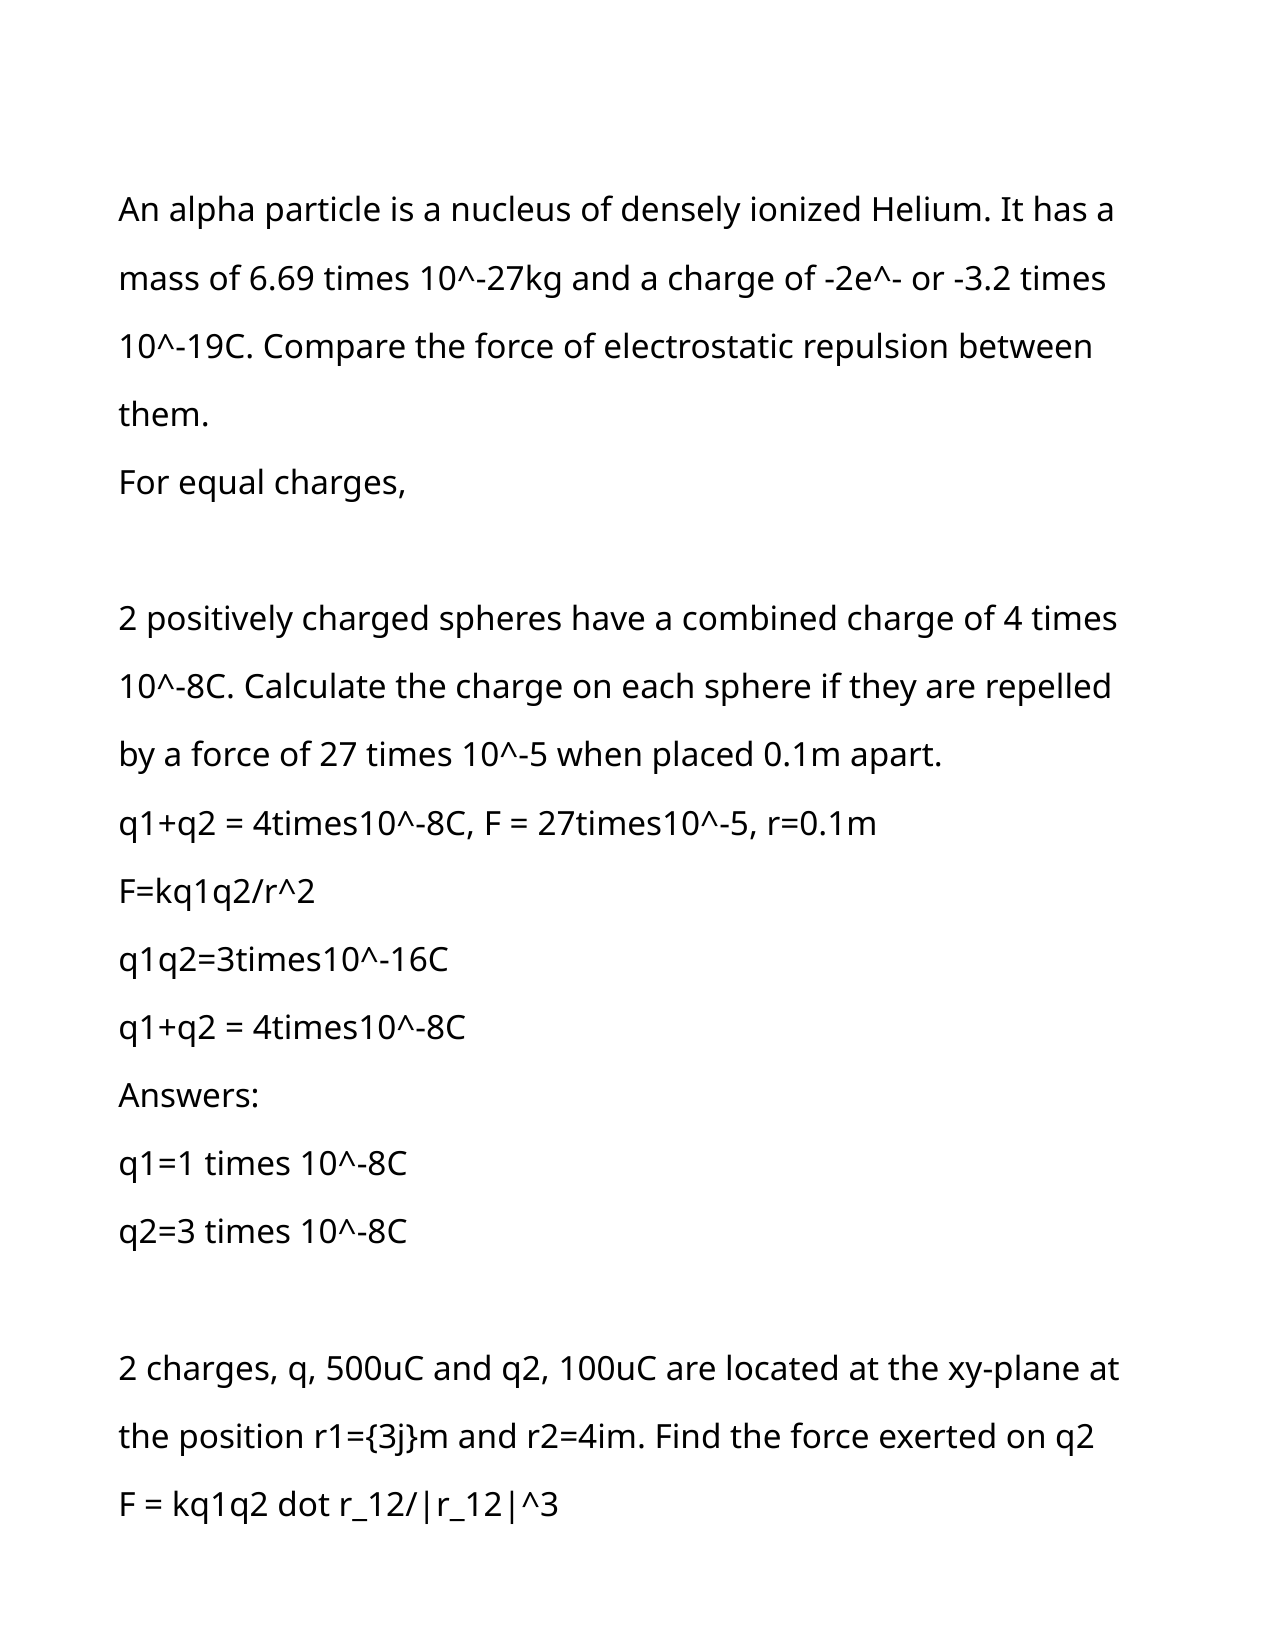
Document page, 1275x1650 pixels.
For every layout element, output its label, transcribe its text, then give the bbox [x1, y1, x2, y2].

text q2=3 times 10^-8C [118, 1208, 1157, 1253]
text 2 charges, q, 500uC and q2, 100uC are located at the xy-plane at the position r1={3j}m and r2=4im. Find the force exerted on q2 [118, 1344, 1157, 1458]
text F=kq1q2/r^2 [118, 867, 1157, 913]
text q1q2=3times10^-16C [118, 936, 1157, 981]
text 2 positively charged spheres have a combined charge of 4 times 10^-8C. Calculate the charge on each sphere if they are repelled by a force of 27 times 10^-5 when placed 0.1m apart. [118, 595, 1157, 777]
text q1+q2 = 4times10^-8C, F = 27times10^-5, r=0.1m [118, 799, 1157, 845]
text Answers: [118, 1072, 1157, 1117]
text q1=1 times 10^-8C [118, 1140, 1157, 1185]
text q1+q2 = 4times10^-8C [118, 1004, 1157, 1049]
text F = kq1q2 dot r_12/|r_12|^3 [118, 1481, 1157, 1526]
text For equal charges, [118, 459, 1157, 504]
text An alpha particle is a nucleus of densely ionized Helium. It has a mass of 6.69 times 10^-27kg and a charge of -2e^- or -3.2 times 10^-19C. Compare the force of electrostatic repulsion between them. [118, 186, 1157, 436]
